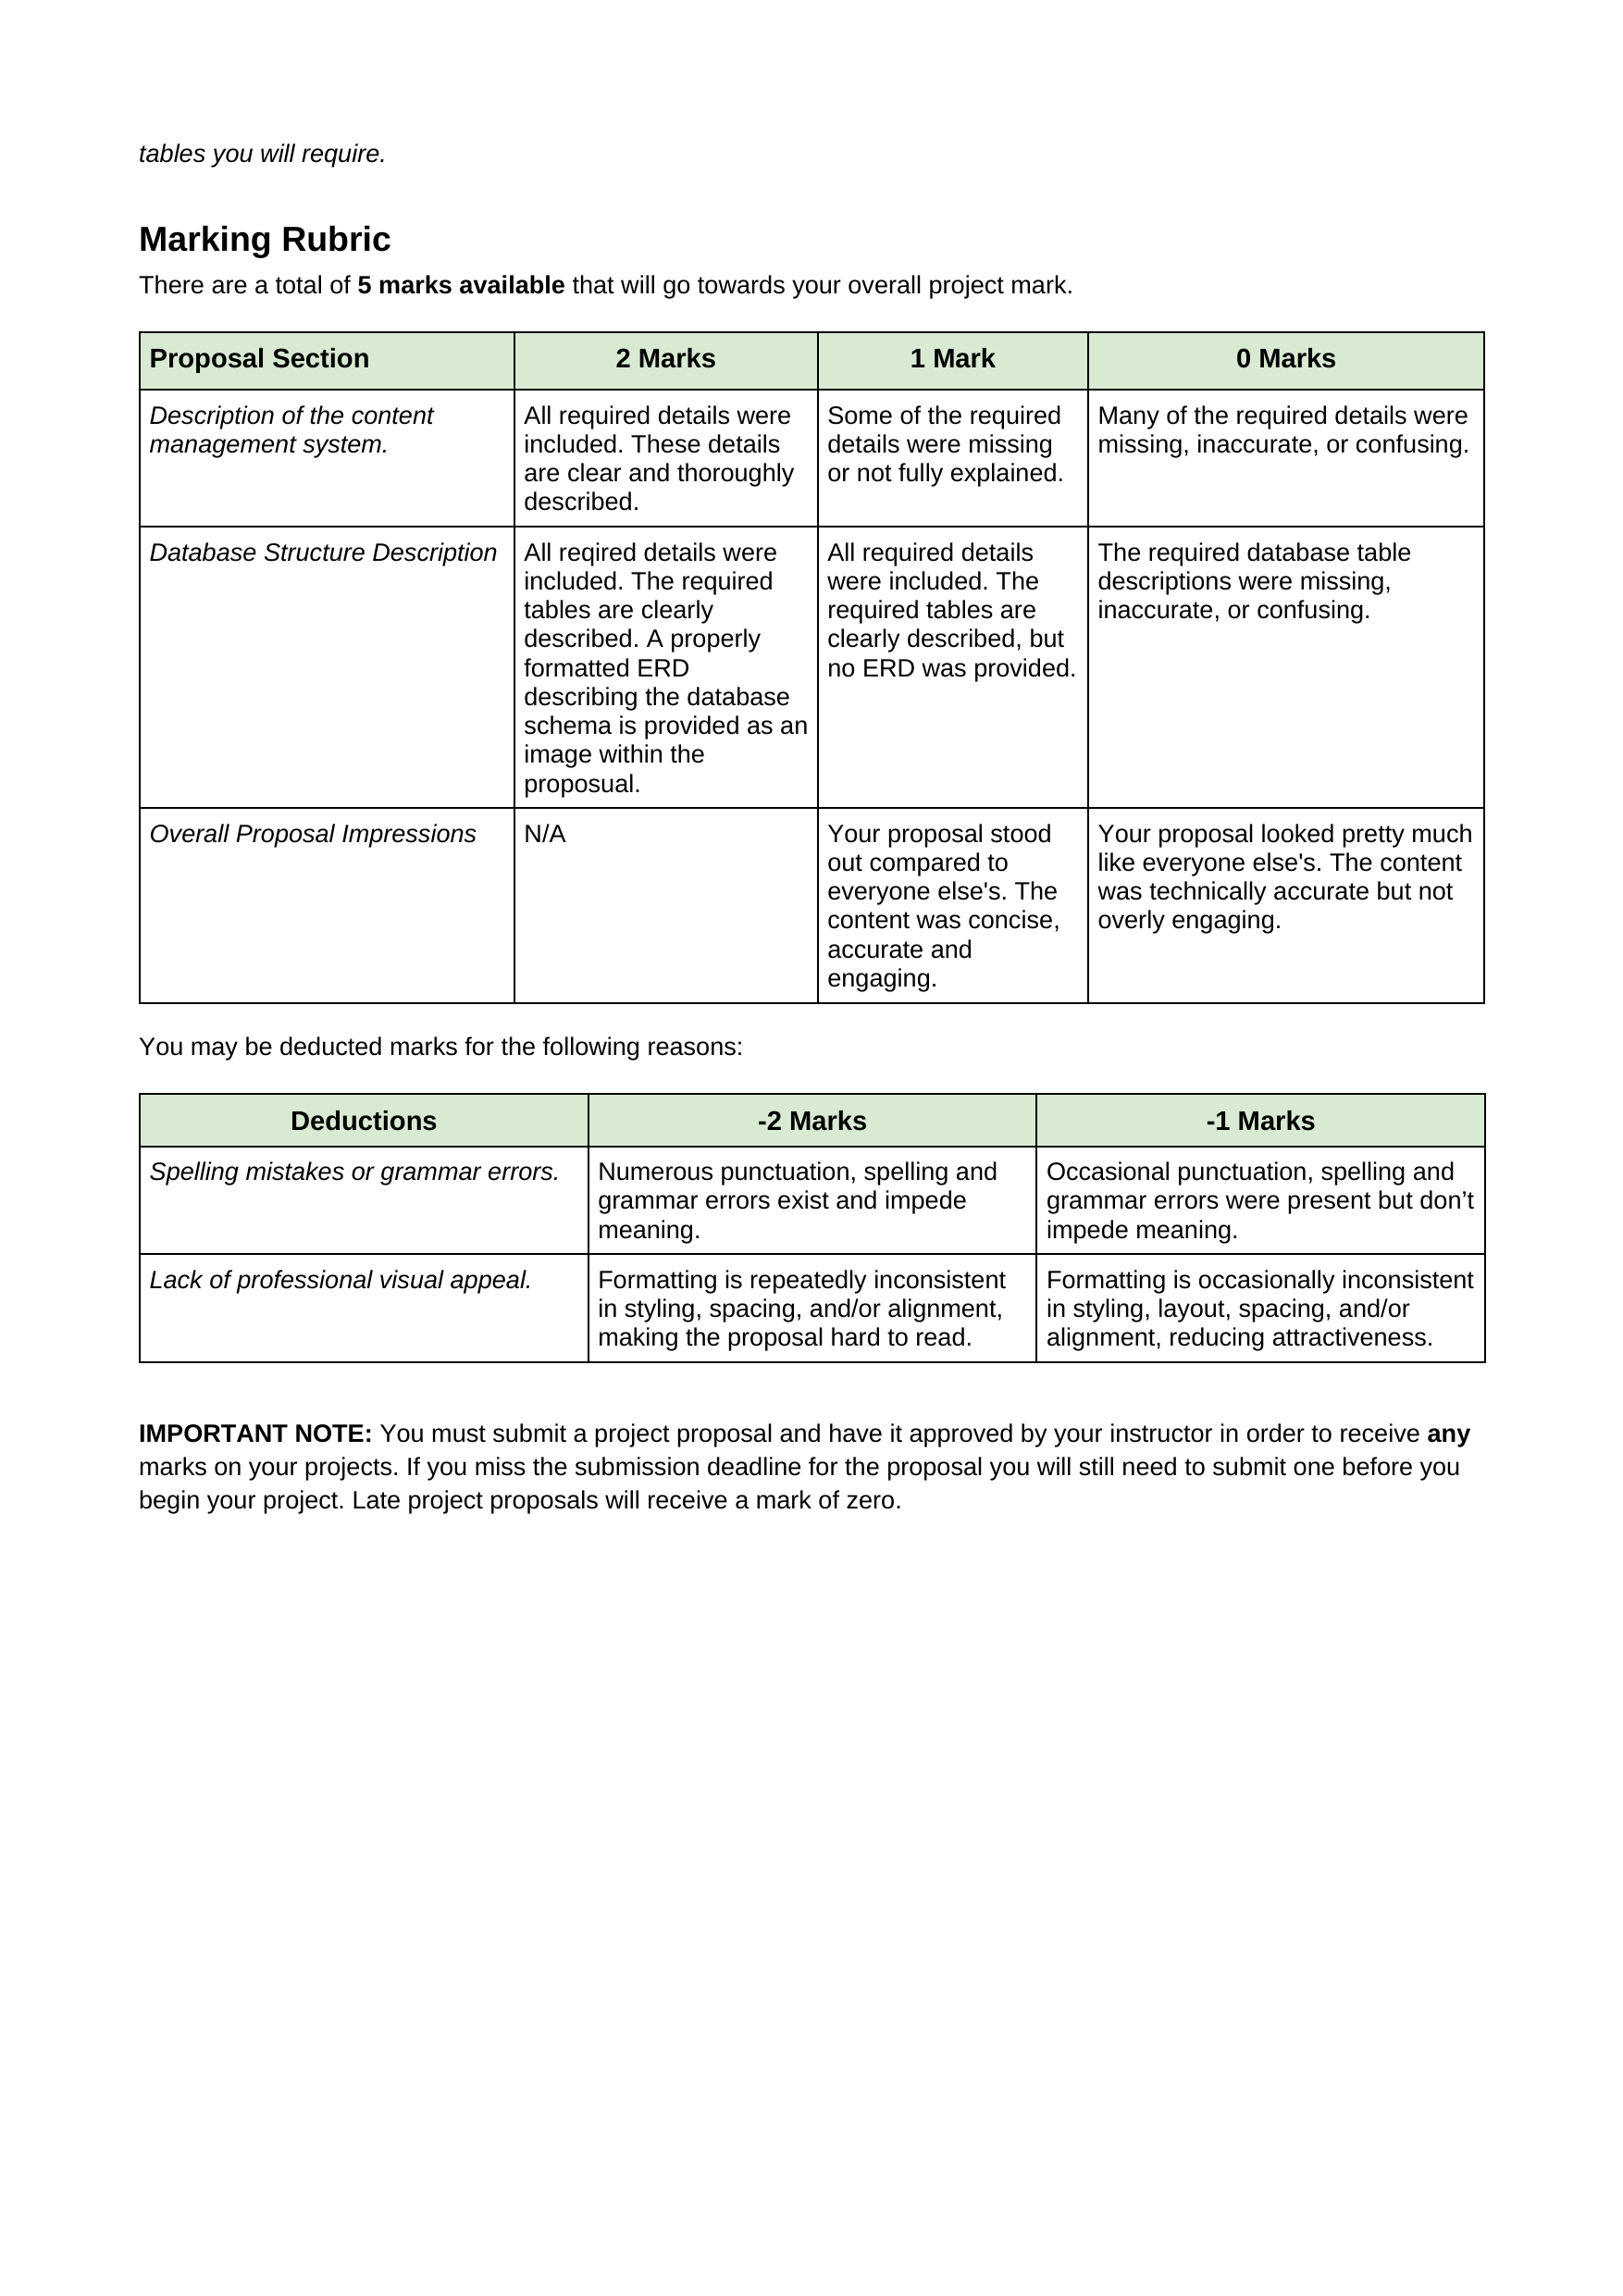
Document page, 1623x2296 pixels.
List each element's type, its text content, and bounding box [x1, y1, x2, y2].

table_cell Formatting is repeatedly inconsistent in styling, spacing, and/or alignment, making the proposal hard to read. [589, 1255, 1035, 1361]
table_cell Some of the required details were missing or not fully explained. [819, 391, 1087, 526]
text You may be deducted marks for the following reasons: [139, 1032, 1484, 1061]
table_cell All required details were included. These details are clear and thoroughly described. [515, 391, 817, 526]
table_cell Overall Proposal Impressions [141, 809, 514, 1002]
table_cell Your proposal looked pretty much like everyone else's. The content was technically accurate but not overly engaging. [1089, 809, 1483, 1002]
table_header -2 Marks [589, 1095, 1035, 1146]
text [139, 139, 1484, 168]
text IMPORTANT NOTE: You must submit a project proposal and have it approved by your instructor in order to receive any marks on your projects. If you miss the submission deadline for the proposal you will still need to submit one before you begin your project. Late project proposals will receive a mark of zero. [139, 1419, 1484, 1515]
table_cell N/A [515, 809, 817, 1002]
table_header Proposal Section [141, 333, 514, 389]
table_cell Description of the content management system. [141, 391, 514, 526]
table_cell Database Structure Description [141, 527, 514, 807]
table_cell Occasional punctuation, spelling and grammar errors were present but don’t impede meaning. [1037, 1148, 1484, 1253]
table_cell Formatting is occasionally inconsistent in styling, layout, spacing, and/or alignment, reducing attractiveness. [1037, 1255, 1484, 1361]
table_cell All required details were included. The required tables are clearly described, but no ERD was provided. [819, 527, 1087, 807]
table_cell Numerous punctuation, spelling and grammar errors exist and impede meaning. [589, 1148, 1035, 1253]
table_cell Your proposal stood out compared to everyone else's. The content was concise, accurate and engaging. [819, 809, 1087, 1002]
subtitle Marking Rubric [139, 218, 1484, 258]
text There are a total of 5 marks available that will go towards your overall project mark. [139, 270, 1484, 299]
table_header -1 Marks [1037, 1095, 1484, 1146]
table_cell All reqired details were included. The required tables are clearly described. A properly formatted ERD describing the database schema is provided as an image within the proposual. [515, 527, 817, 807]
table_header 1 Mark [819, 333, 1087, 389]
table_header 2 Marks [515, 333, 817, 389]
table_cell Lack of professional visual appeal. [141, 1255, 588, 1361]
table_header 0 Marks [1089, 333, 1483, 389]
table_cell Many of the required details were missing, inaccurate, or confusing. [1089, 391, 1483, 526]
table_cell Spelling mistakes or grammar errors. [141, 1148, 588, 1253]
table_cell The required database table descriptions were missing, inaccurate, or confusing. [1089, 527, 1483, 807]
table_header Deductions [141, 1095, 588, 1146]
